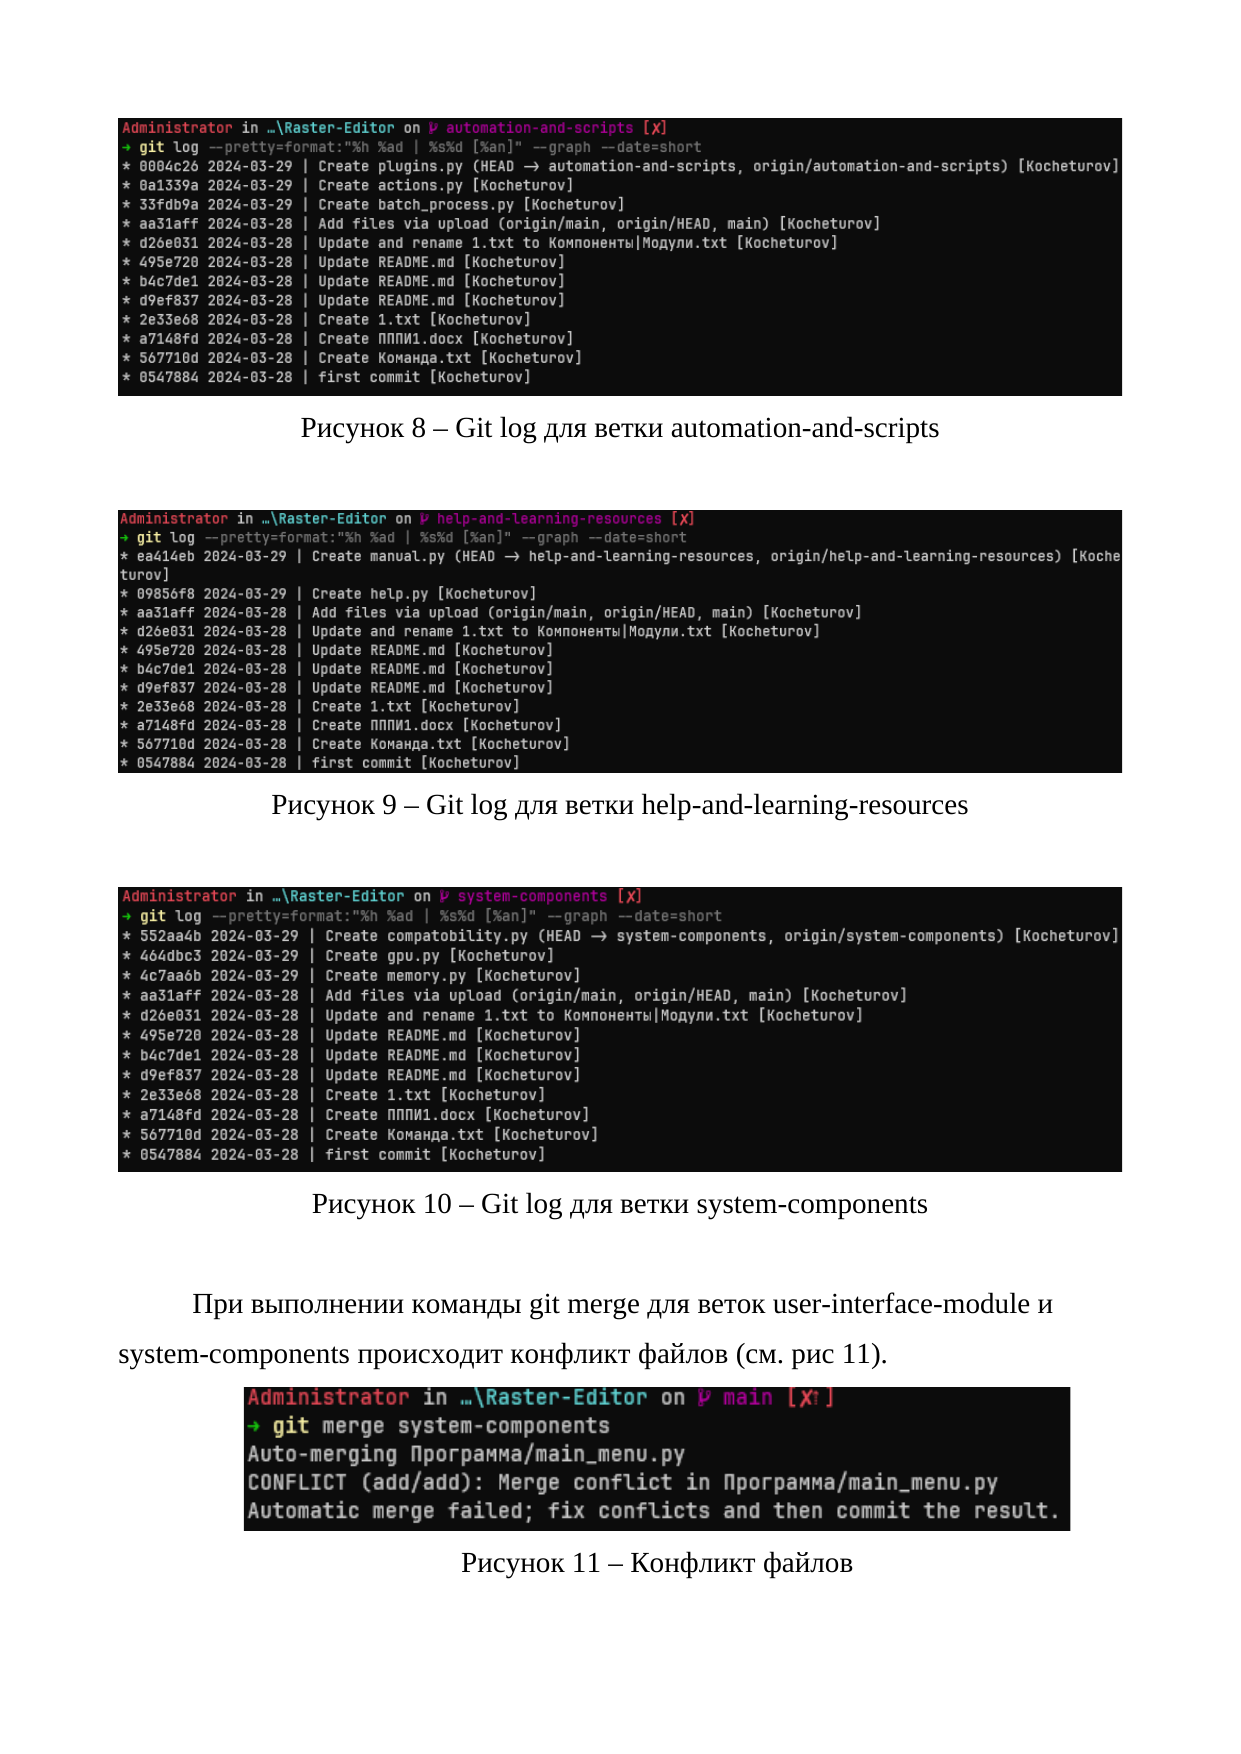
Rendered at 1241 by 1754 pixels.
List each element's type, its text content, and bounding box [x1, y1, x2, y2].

text Рисунок 8 – Git log для ветки automation-and-scripts [118, 410, 1122, 443]
picture [243, 1387, 1071, 1531]
picture [118, 118, 1123, 396]
text Рисунок 10 – Git log для ветки system-components [118, 1186, 1122, 1219]
picture [118, 887, 1123, 1172]
picture [118, 510, 1123, 773]
text Рисунок 11 – Конфликт файлов [118, 1545, 1122, 1578]
text При выполнении команды git merge для веток user-interface-module и system-components происходит конфликт файлов (см. рис 11). [118, 1286, 1122, 1370]
text Рисунок 9 – Git log для ветки help-and-learning-resources [118, 787, 1122, 820]
